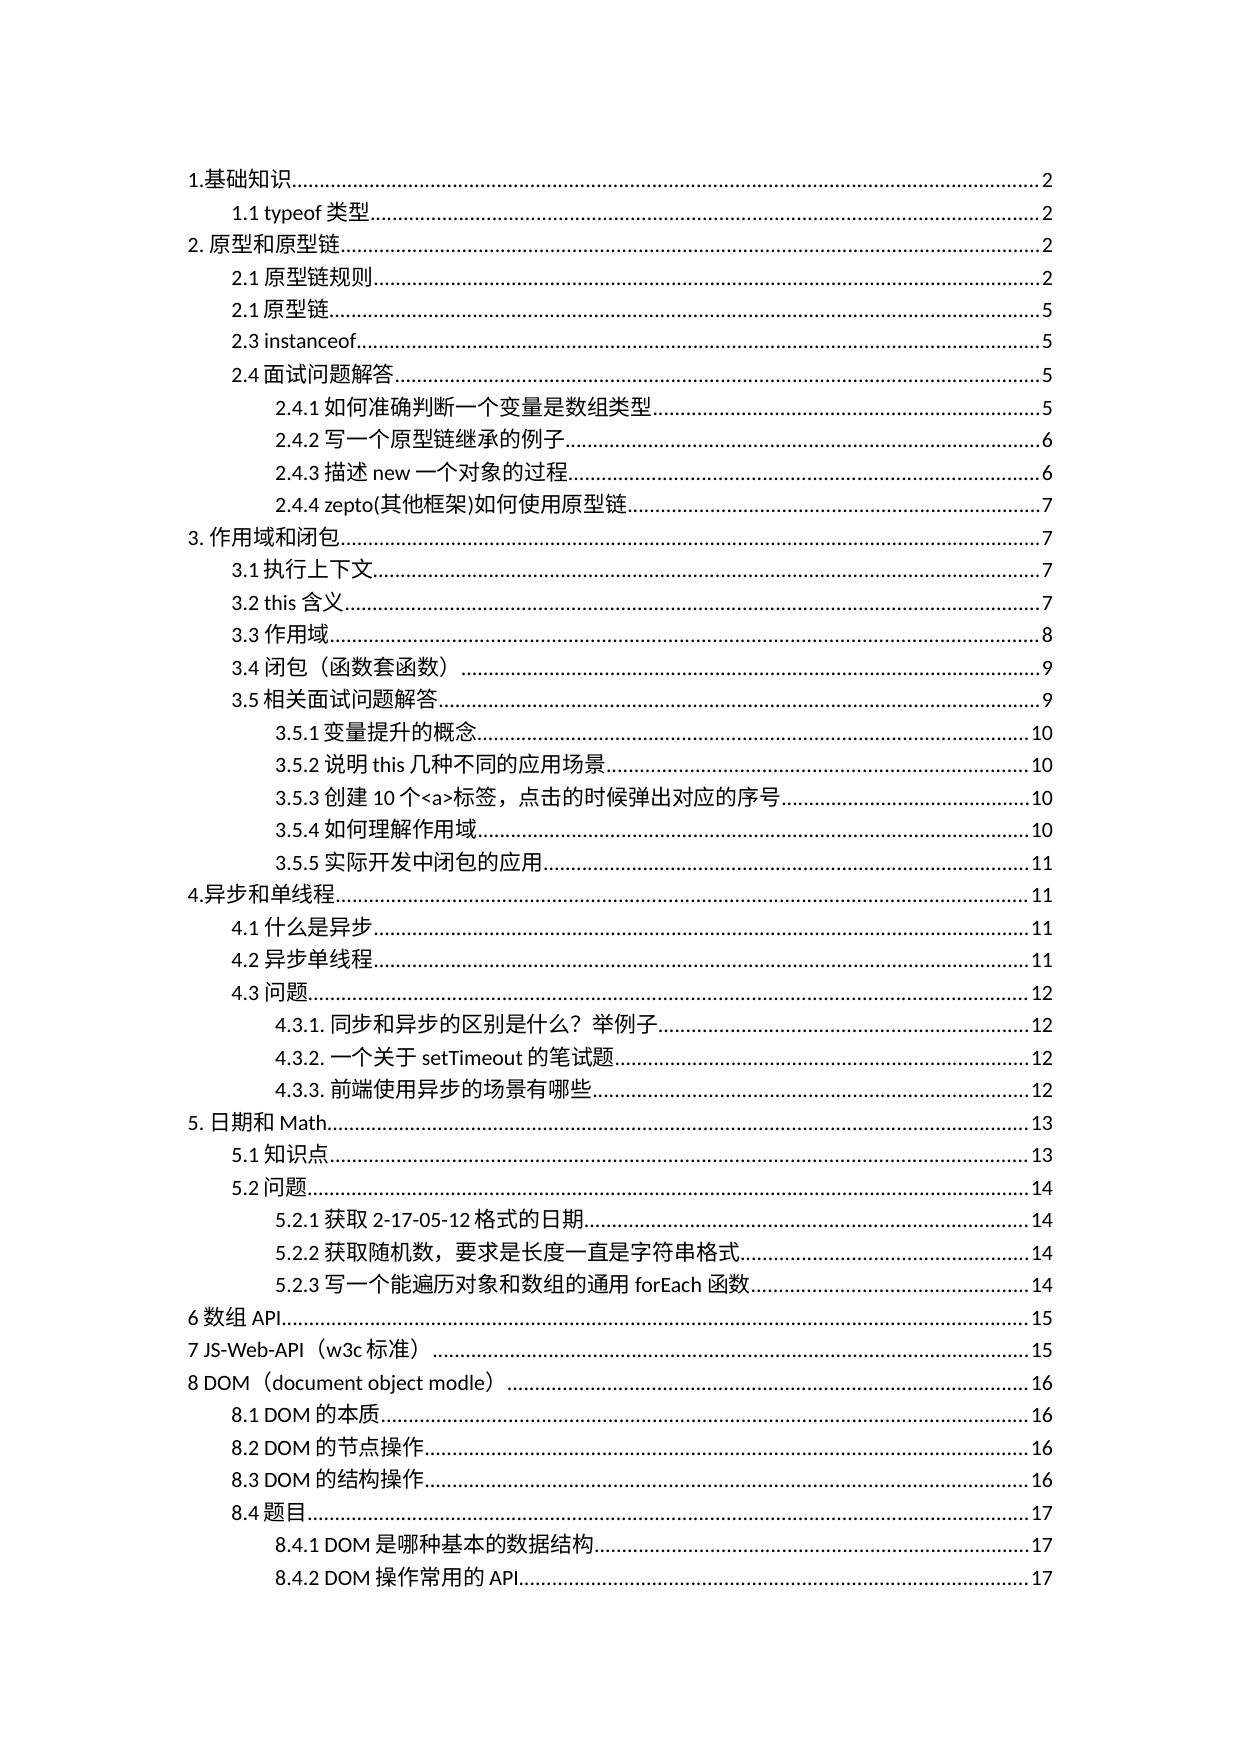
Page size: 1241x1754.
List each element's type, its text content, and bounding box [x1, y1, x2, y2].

text 2.4面试问题解答 5 [231, 357, 1053, 389]
text 4.3 问题 12 [231, 974, 1053, 1007]
text 5.1 知识点 13 [231, 1137, 1053, 1169]
text 2.4.2 写一个原型链继承的例子 6 [275, 422, 1053, 454]
text 3.5.4 如何理解作用域 10 [275, 812, 1053, 844]
text 6 数组API 15 [187, 1299, 1053, 1332]
text 5.2.2 获取随机数，要求是长度一直是字符串格式 14 [275, 1234, 1053, 1267]
text 2.1原型链 5 [231, 292, 1053, 324]
text 8.4题目 17 [231, 1494, 1053, 1527]
text 3.5.3 创建10个<a>标签，点击的时候弹出对应的序号 10 [275, 779, 1053, 812]
text 8 DOM（document object modle） 16 [187, 1364, 1053, 1397]
text 5. 日期和Math 13 [187, 1104, 1053, 1137]
text 8.1 DOM的本质 16 [231, 1397, 1053, 1429]
text 3.4 闭包（函数套函数） 9 [231, 649, 1053, 682]
text 2.3 instanceof 5 [231, 324, 1053, 357]
text 3.3 作用域 8 [231, 617, 1053, 649]
text 8.4.1 DOM是哪种基本的数据结构 17 [275, 1527, 1053, 1559]
text 2.1 原型链规则 2 [231, 259, 1053, 292]
text 4.3.2. 一个关于setTimeout的笔试题 12 [275, 1039, 1053, 1072]
text 5.2.1 获取2-17-05-12格式的日期 14 [275, 1202, 1053, 1234]
text 4.3.1. 同步和异步的区别是什么？举例子 12 [275, 1007, 1053, 1039]
text 3.5.2 说明this几种不同的应用场景 10 [275, 747, 1053, 779]
text 8.4.2 DOM操作常用的API 17 [275, 1559, 1053, 1592]
text 3.1执行上下文 7 [231, 552, 1053, 584]
text 8.3 DOM的结构操作 16 [231, 1462, 1053, 1494]
text 3. 作用域和闭包 7 [187, 519, 1053, 552]
text 4.2 异步单线程 11 [231, 942, 1053, 974]
text 2.4.4 zepto(其他框架)如何使用原型链 7 [275, 487, 1053, 519]
text 1.1 typeof类型 2 [231, 194, 1053, 227]
text 2.4.3 描述new一个对象的过程 6 [275, 454, 1053, 487]
text 4.3.3. 前端使用异步的场景有哪些 12 [275, 1072, 1053, 1104]
text 5.2问题 14 [231, 1169, 1053, 1202]
text 8.2 DOM的节点操作 16 [231, 1429, 1053, 1462]
text 3.5.1变量提升的概念 10 [275, 714, 1053, 747]
text 5.2.3 写一个能遍历对象和数组的通用forEach 函数 14 [275, 1267, 1053, 1299]
text 3.2 this含义 7 [231, 584, 1053, 617]
text 4.1 什么是异步 11 [231, 909, 1053, 942]
text 2. 原型和原型链 2 [187, 227, 1053, 259]
text 4.异步和单线程 11 [187, 877, 1053, 909]
text 7 JS-Web-API（w3c标准） 15 [187, 1332, 1053, 1364]
text 2.4.1 如何准确判断一个变量是数组类型 5 [275, 389, 1053, 422]
text 3.5.5 实际开发中闭包的应用 11 [275, 844, 1053, 877]
text 1.基础知识 2 [187, 162, 1053, 194]
text 3.5相关面试问题解答 9 [231, 682, 1053, 714]
